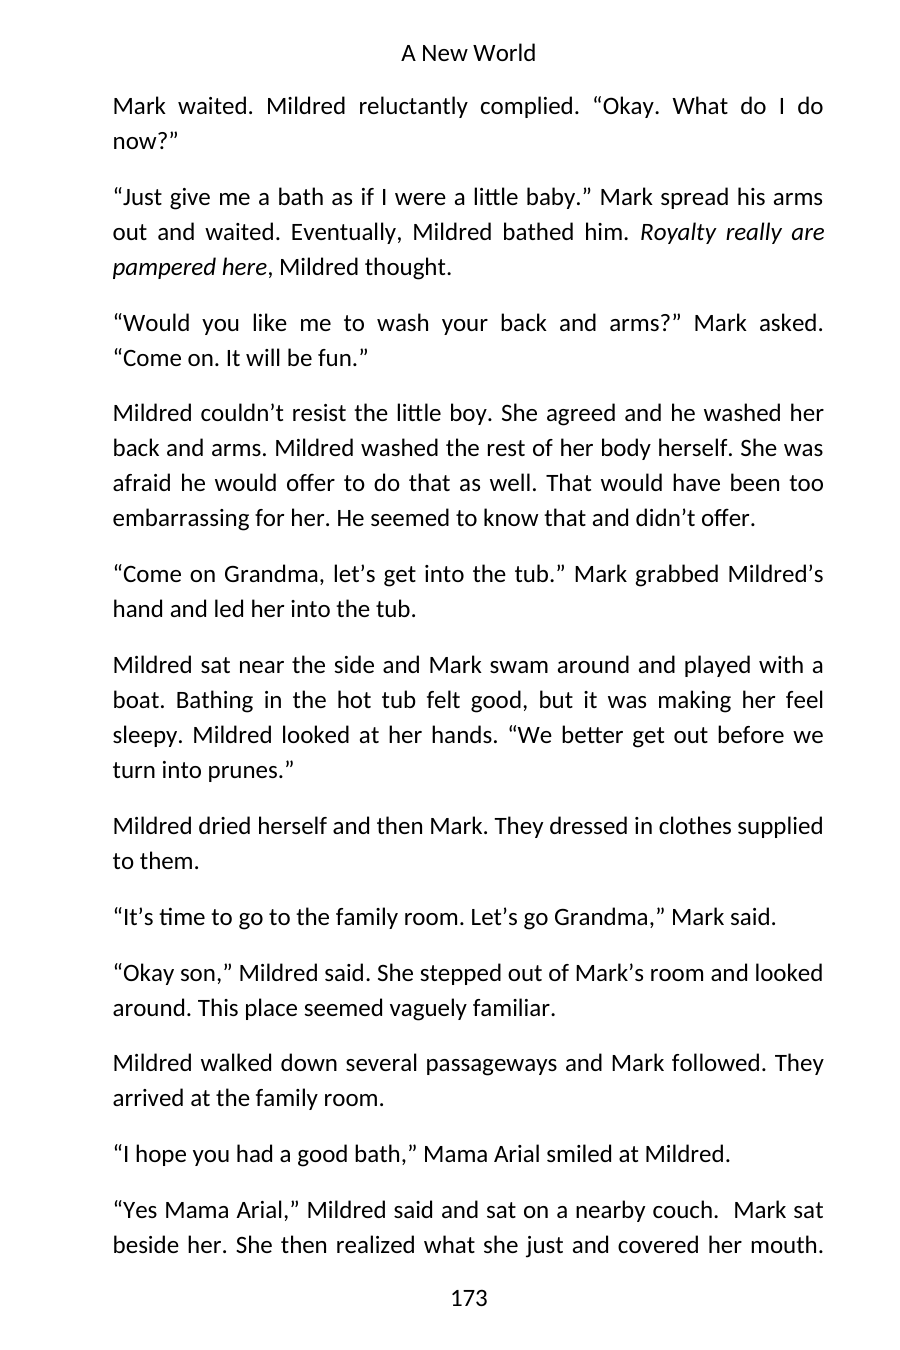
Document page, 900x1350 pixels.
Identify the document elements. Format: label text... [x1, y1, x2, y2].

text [112, 1194, 825, 1260]
text Mildred sat near the side and Mark swam around and played with a boat. Bathing in the hot tub felt good, but it was making her feel sleepy. Mildred looked at her hands. “We better get out before we turn into prunes.” [112, 649, 825, 785]
text “Just give me a bath as if I were a little baby.” Mark spread his arms out and waited. Eventually, Mildred bathed him. Royalty really are pampered here, Mildred thought. [112, 181, 825, 281]
text “I hope you had a good bath,” Mama Arial smiled at Mildred. [112, 1138, 825, 1169]
text “It’s time to go to the family room. Let’s go Grandma,” Mark said. [112, 901, 825, 931]
text “Would you like me to wash your back and arms?” Mark asked. “Come on. It will be fun.” [112, 307, 825, 372]
text Mildred dried herself and then Mark. They dressed in clothes supplied to them. [112, 810, 825, 876]
text “Come on Grandma, let’s get into the tub.” Mark grabbed Mildred’s hand and led her into the tub. [112, 558, 825, 624]
text Mark waited. Mildred reluctantly complied. “Okay. What do I do now?” [112, 90, 825, 156]
text “Okay son,” Mildred said. She stepped out of Mark’s room and looked around. This place seemed vaguely familiar. [112, 957, 825, 1022]
text Mildred walked down several passageways and Mark followed. They arrived at the family room. [112, 1047, 825, 1113]
text Mildred couldn’t resist the little boy. She agreed and he washed her back and arms. Mildred washed the rest of her body herself. She was afraid he would offer to do that as well. That would have been too embarrassing for her. He seemed to know that and didn’t offer. [112, 397, 825, 533]
